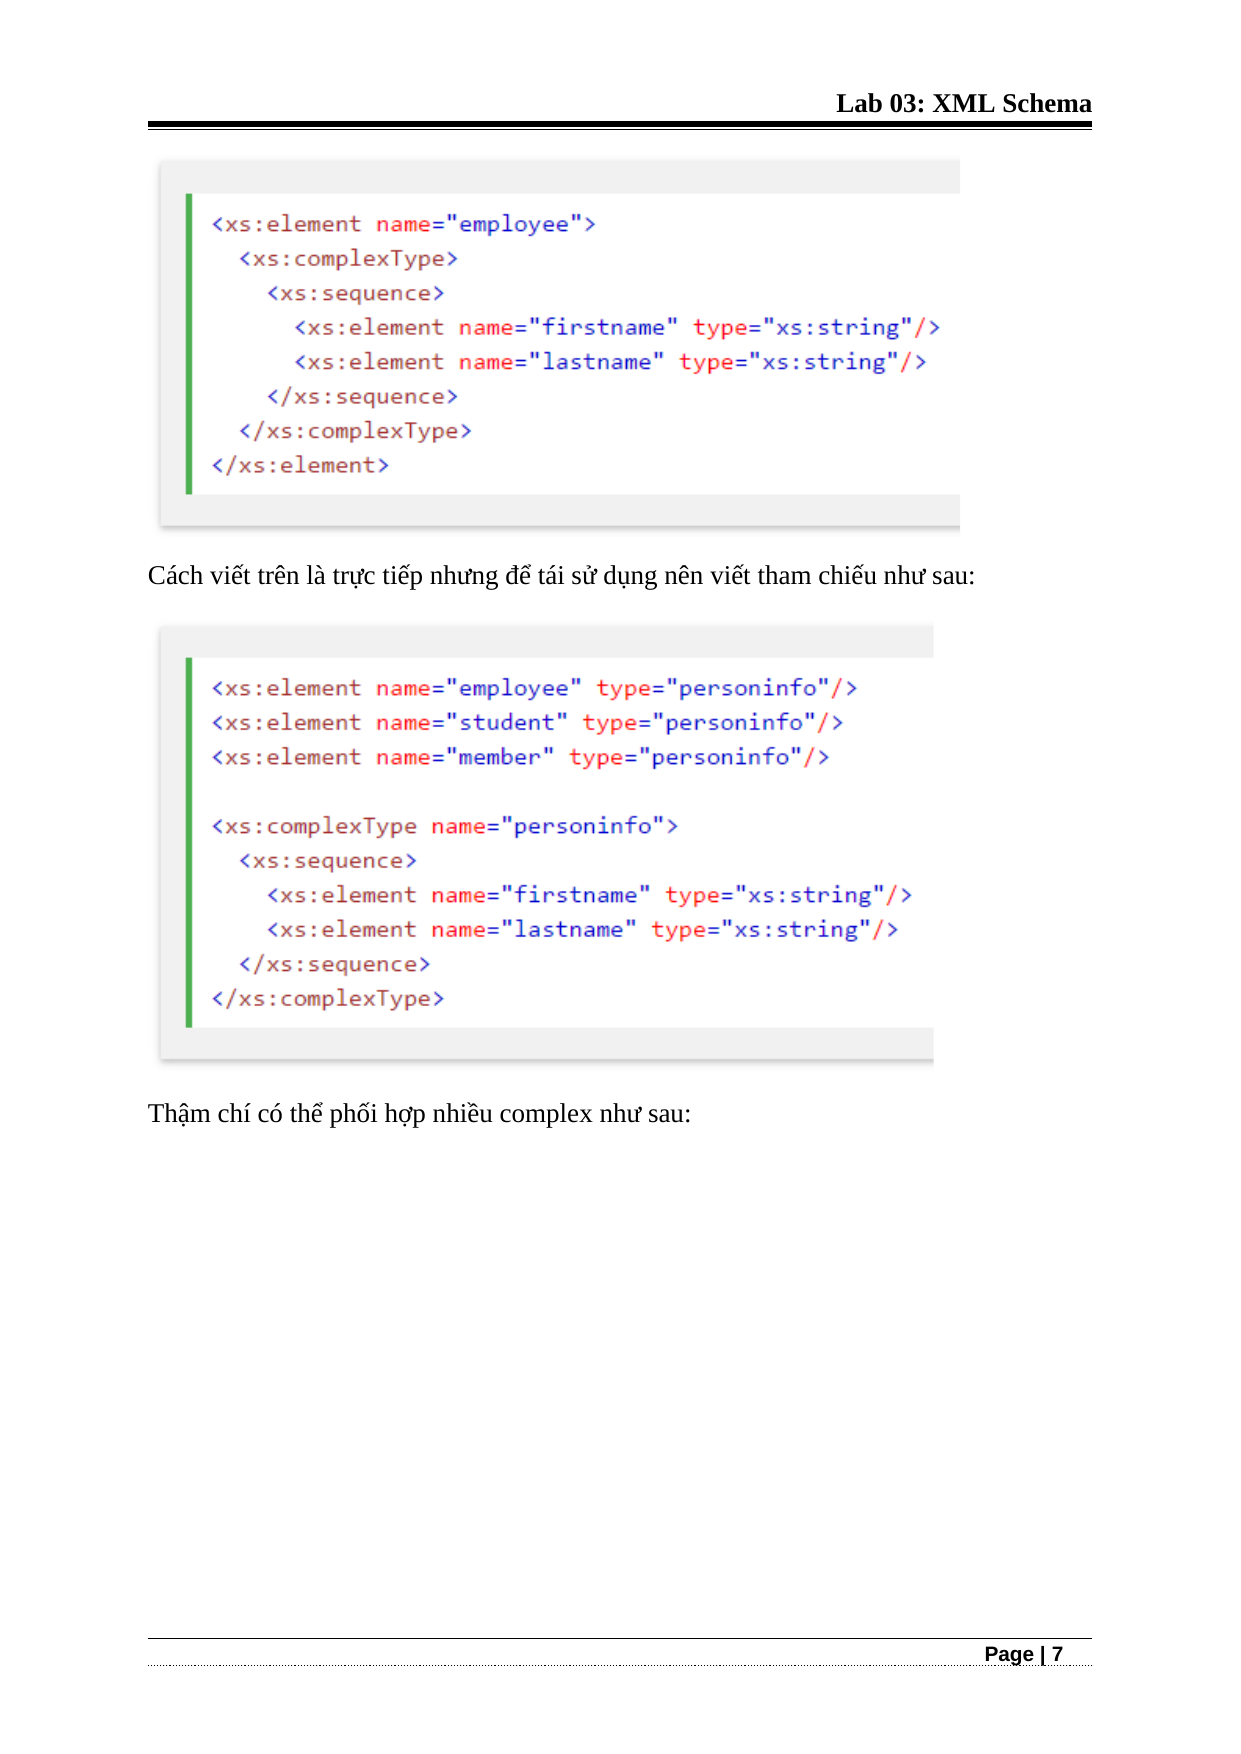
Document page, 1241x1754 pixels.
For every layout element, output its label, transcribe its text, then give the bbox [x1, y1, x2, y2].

picture [147, 147, 961, 537]
text Thậm chí có thể phối hợp nhiều complex như sau: [148, 1097, 1092, 1128]
text Cách viết trên là trực tiếp nhưng để tái sử dụng nên viết tham chiếu như sau: [148, 559, 1092, 590]
picture [147, 612, 934, 1075]
